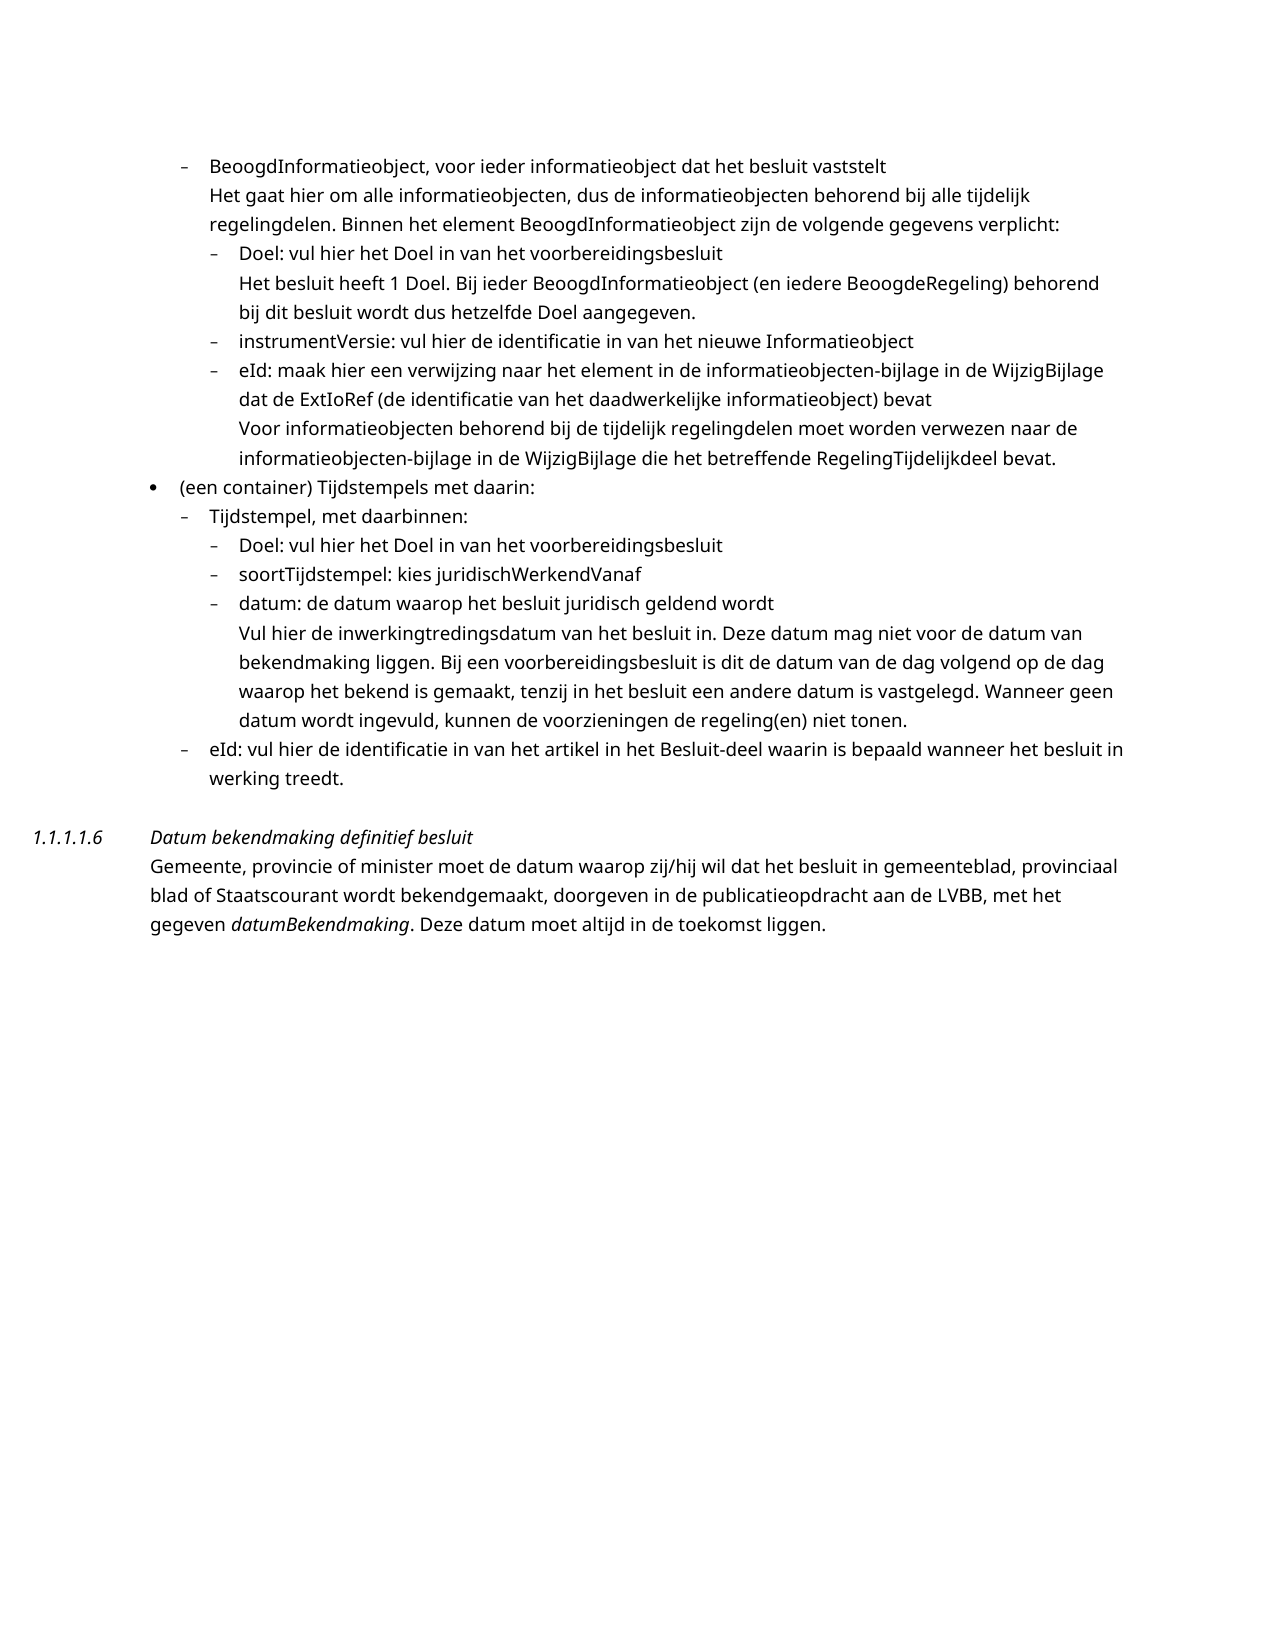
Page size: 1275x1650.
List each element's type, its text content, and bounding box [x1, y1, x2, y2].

text (een container) Tijdstempels met daarin: [150, 471, 1125, 500]
text Gemeente, provincie of minister moet de datum waarop zij/hij wil dat het besluit in gemeenteblad, provinciaal blad of Staatscourant wordt bekendgemaakt, doorgeven in de publicatieopdracht aan de LVBB, met het gegeven datumBekendmaking. Deze datum moet altijd in de toekomst liggen. [150, 850, 1125, 937]
text datum: de datum waarop het besluit juridisch geldend wordt Vul hier de inwerkingtredingsdatum van het besluit in. Deze datum mag niet voor de datum van bekendmaking liggen. Bij een voorbereidingsbesluit is dit de datum van de dag volgend op de dag waarop het bekend is gemaakt, tenzij in het besluit een andere datum is vastgelegd. Wanneer geen datum wordt ingevuld, kunnen de voorzieningen de regeling(en) niet tonen. [209, 587, 1125, 733]
text eId: maak hier een verwijzing naar het element in de informatieobjecten-bijlage in de WijzigBijlage dat de ExtIoRef (de identificatie van het daadwerkelijke informatieobject) bevat Voor informatieobjecten behorend bij de tijdelijk regelingdelen moet worden verwezen naar de informatieobjecten-bijlage in de WijzigBijlage die het betreffende RegelingTijdelijkdeel bevat. [209, 354, 1125, 471]
text Tijdstempel, met daarbinnen: [179, 500, 1125, 529]
text instrumentVersie: vul hier de identificatie in van het nieuwe Informatieobject [209, 325, 1125, 354]
subtitle Datum bekendmaking definitief besluit [32, 821, 1125, 850]
text Doel: vul hier het Doel in van het voorbereidingsbesluit Het besluit heeft 1 Doel. Bij ieder BeoogdInformatieobject (en iedere BeoogdeRegeling) behorend bij dit besluit wordt dus hetzelfde Doel aangegeven. [209, 237, 1125, 325]
text eId: vul hier de identificatie in van het artikel in het Besluit-deel waarin is bepaald wanneer het besluit in werking treedt. [179, 733, 1125, 792]
text soortTijdstempel: kies juridischWerkendVanaf [209, 558, 1125, 587]
text Doel: vul hier het Doel in van het voorbereidingsbesluit [209, 529, 1125, 558]
text BeoogdInformatieobject, voor ieder informatieobject dat het besluit vaststelt Het gaat hier om alle informatieobjecten, dus de informatieobjecten behorend bij alle tijdelijk regelingdelen. Binnen het element BeoogdInformatieobject zijn de volgende gegevens verplicht: [179, 150, 1125, 237]
